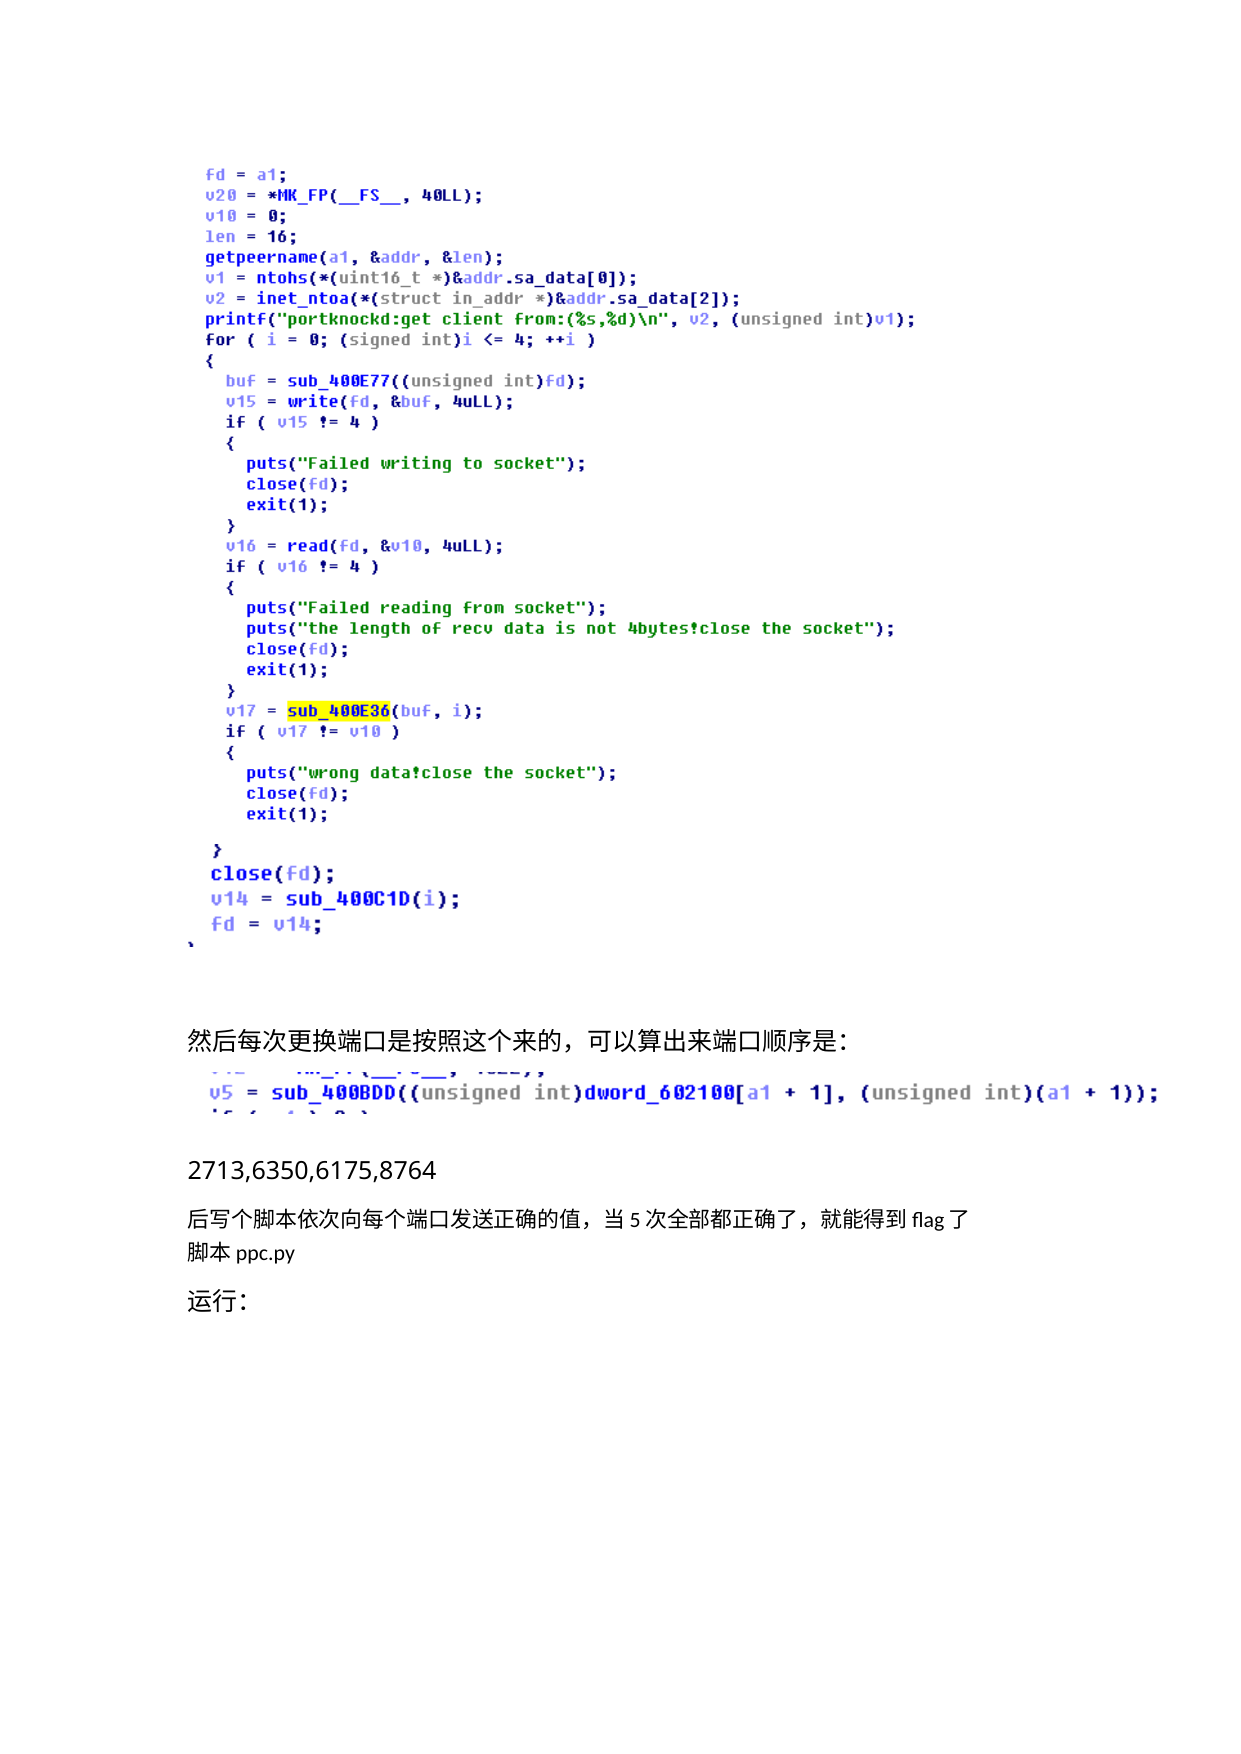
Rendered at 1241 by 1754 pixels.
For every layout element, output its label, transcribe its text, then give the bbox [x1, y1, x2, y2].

picture [187, 844, 659, 947]
text 2713,6350,6175,8764 [187, 1137, 1053, 1202]
text 然后每次更换端口是按照这个来的，可以算出来端口顺序是： [187, 1007, 1053, 1072]
picture [187, 162, 934, 826]
text 后写个脚本依次向每个端口发送正确的值，当5次全部都正确了，就能得到flag了 [187, 1202, 1053, 1234]
text 脚本ppc.py [187, 1234, 1053, 1267]
picture [187, 1072, 1197, 1114]
text 运行： [187, 1267, 1053, 1332]
